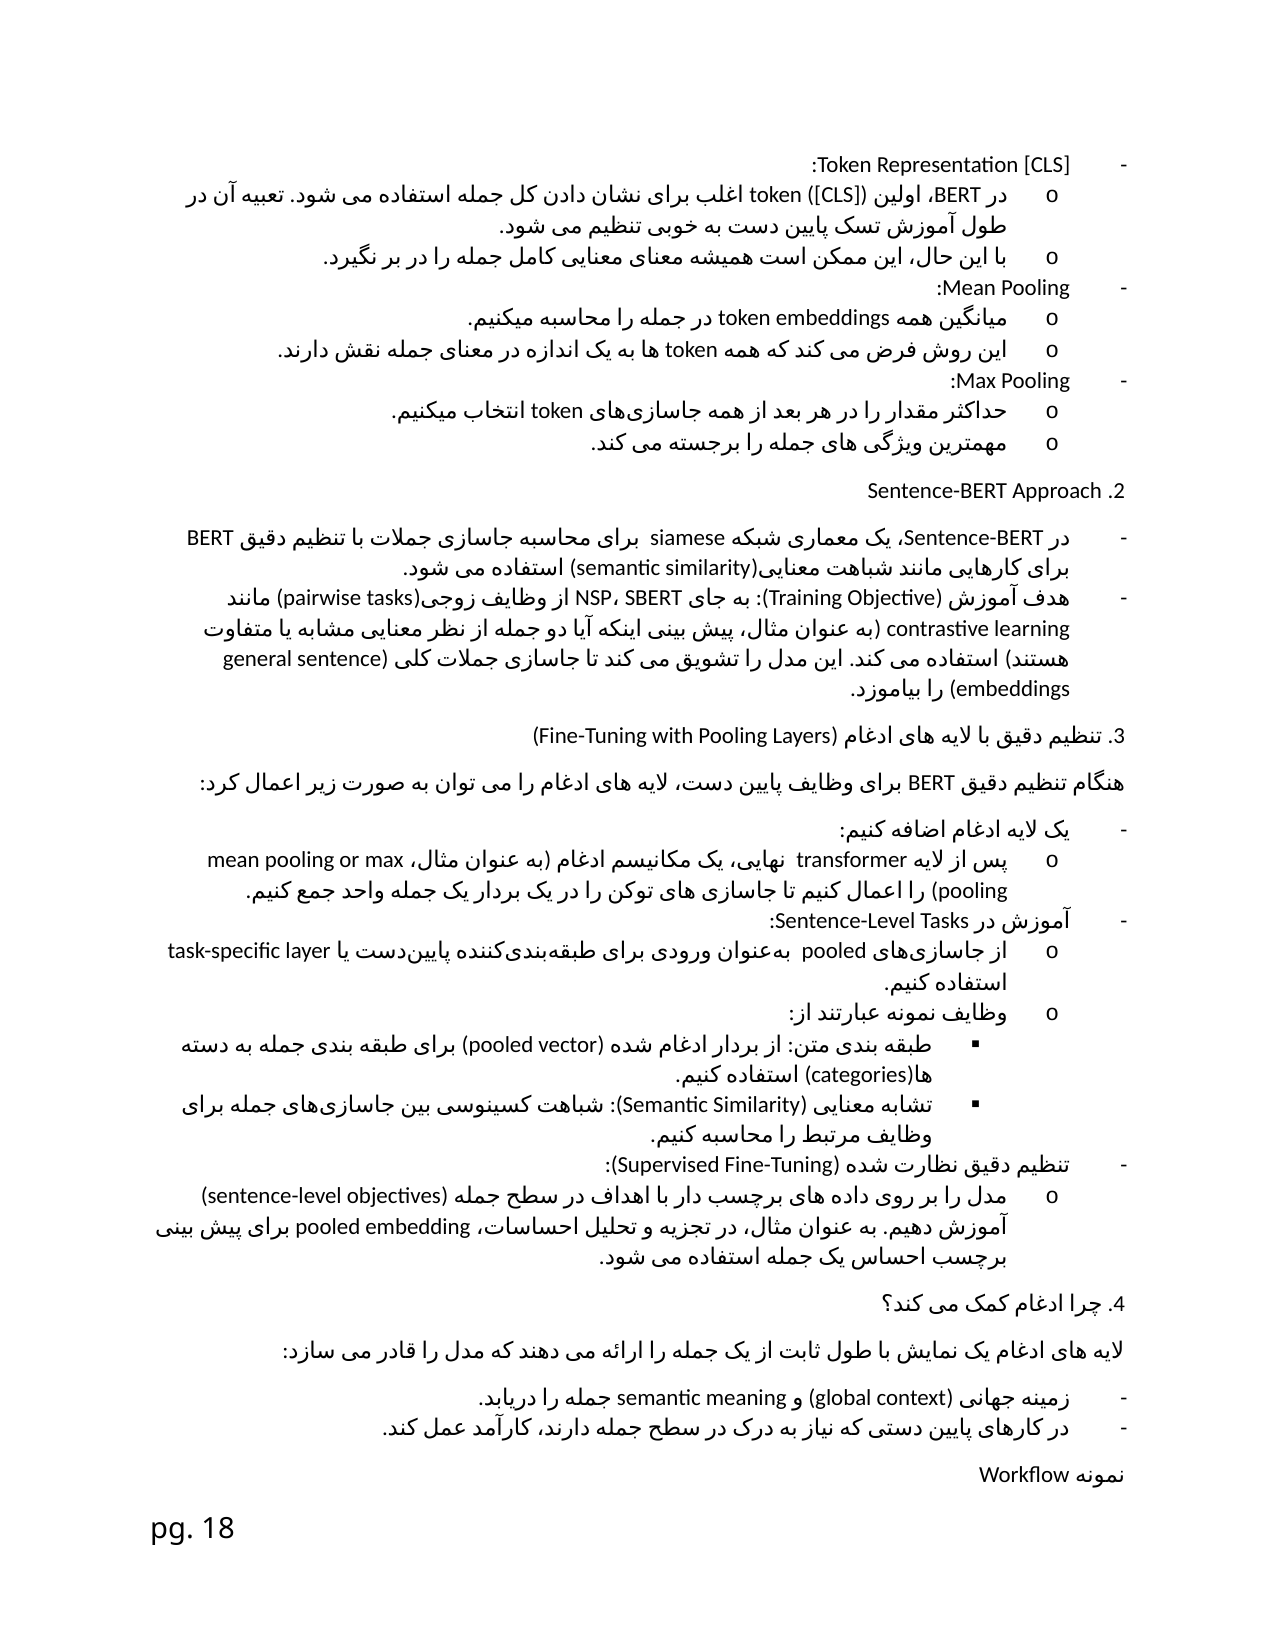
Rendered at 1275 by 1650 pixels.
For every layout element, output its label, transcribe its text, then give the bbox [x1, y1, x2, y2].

list در BERT، اولین token ([CLS]) اغلب برای نشان دادن کل جمله استفاده می شود. تعبیه آن در طول آموزش تسک پایین دست به خوبی تنظیم می شود. [150, 180, 1045, 239]
text 2. Sentence-BERT Approach [150, 476, 1125, 504]
list مهمترین ویژگی های جمله را برجسته می کند. [150, 428, 1045, 457]
list میانگین همه token embeddings در جمله را محاسبه میکنیم. [150, 303, 1045, 333]
list آموزش در Sentence-Level Tasks: [150, 906, 1120, 934]
list پس از لایه transformer نهایی، یک مکانیسم ادغام (به عنوان مثال، mean pooling or max pooling) را اعمال کنیم تا جاسازی های توکن را در یک بردار یک جمله واحد جمع کنیم. [150, 845, 1045, 904]
list وظایف نمونه عبارتند از: [150, 998, 1045, 1027]
list Mean Pooling: [150, 273, 1120, 301]
list طبقه بندی متن: از بردار ادغام شده (pooled vector) برای طبقه بندی جمله به دسته ها(categories) استفاده کنیم. [150, 1030, 970, 1088]
list هدف آموزش (Training Objective): به جای NSP، SBERT از وظایف زوجی(pairwise tasks) مانند contrastive learning (به عنوان مثال، پیش بینی اینکه آیا دو جمله از نظر معنایی مشابه یا متفاوت هستند) استفاده می کند. این مدل را تشویق می کند تا جاسازی جملات کلی (general sentence embeddings) را بیاموزد. [150, 583, 1120, 702]
list در Sentence-BERT، یک معماری شبکه siamese برای محاسبه جاسازی جملات با تنظیم دقیق BERT برای کارهایی مانند شباهت معنایی(semantic similarity) استفاده می شود. [150, 523, 1120, 581]
list یک لایه ادغام اضافه کنیم: [150, 815, 1120, 843]
list زمینه جهانی (global context) و semantic meaning جمله را دریابد. [150, 1383, 1120, 1411]
list این روش فرض می کند که همه token ها به یک اندازه در معنای جمله نقش دارند. [150, 335, 1045, 364]
list تنظیم دقیق نظارت شده (Supervised Fine-Tuning): [150, 1151, 1120, 1178]
list حداکثر مقدار را در هر بعد از همه جاسازی‌های token انتخاب میکنیم. [150, 397, 1045, 426]
text 4. چرا ادغام کمک می کند؟ [150, 1289, 1125, 1317]
list از جاسازی‌های pooled به‌عنوان ورودی برای طبقه‌بندی‌کننده پایین‌دست یا task-specific layer استفاده کنیم. [150, 937, 1045, 996]
list تشابه معنایی (Semantic Similarity): شباهت کسینوسی بین جاسازی‌های جمله برای وظایف مرتبط را محاسبه کنیم. [150, 1090, 970, 1148]
list با این حال، این ممکن است همیشه معنای معنایی کامل جمله را در بر نگیرد. [150, 242, 1045, 271]
list در کارهای پایین دستی که نیاز به درک در سطح جمله دارند، کارآمد عمل کند. [150, 1413, 1120, 1441]
list [CLS] Token Representation: [150, 150, 1120, 178]
list مدل را بر روی داده های برچسب دار با اهداف در سطح جمله (sentence-level objectives) آموزش دهیم. به عنوان مثال، در تجزیه و تحلیل احساسات، pooled embedding برای پیش بینی برچسب احساس یک جمله استفاده می شود. [150, 1181, 1045, 1270]
text لایه های ادغام یک نمایش با طول ثابت از یک جمله را ارائه می دهند که مدل را قادر می سازد: [150, 1336, 1125, 1364]
text هنگام تنظیم دقیق BERT برای وظایف پایین دست، لایه های ادغام را می توان به صورت زیر اعمال کرد: [150, 768, 1125, 796]
list Max Pooling: [150, 366, 1120, 394]
text 3. تنظیم دقیق با لایه های ادغام (Fine-Tuning with Pooling Layers) [150, 721, 1125, 749]
text نمونه Workflow [150, 1460, 1125, 1488]
